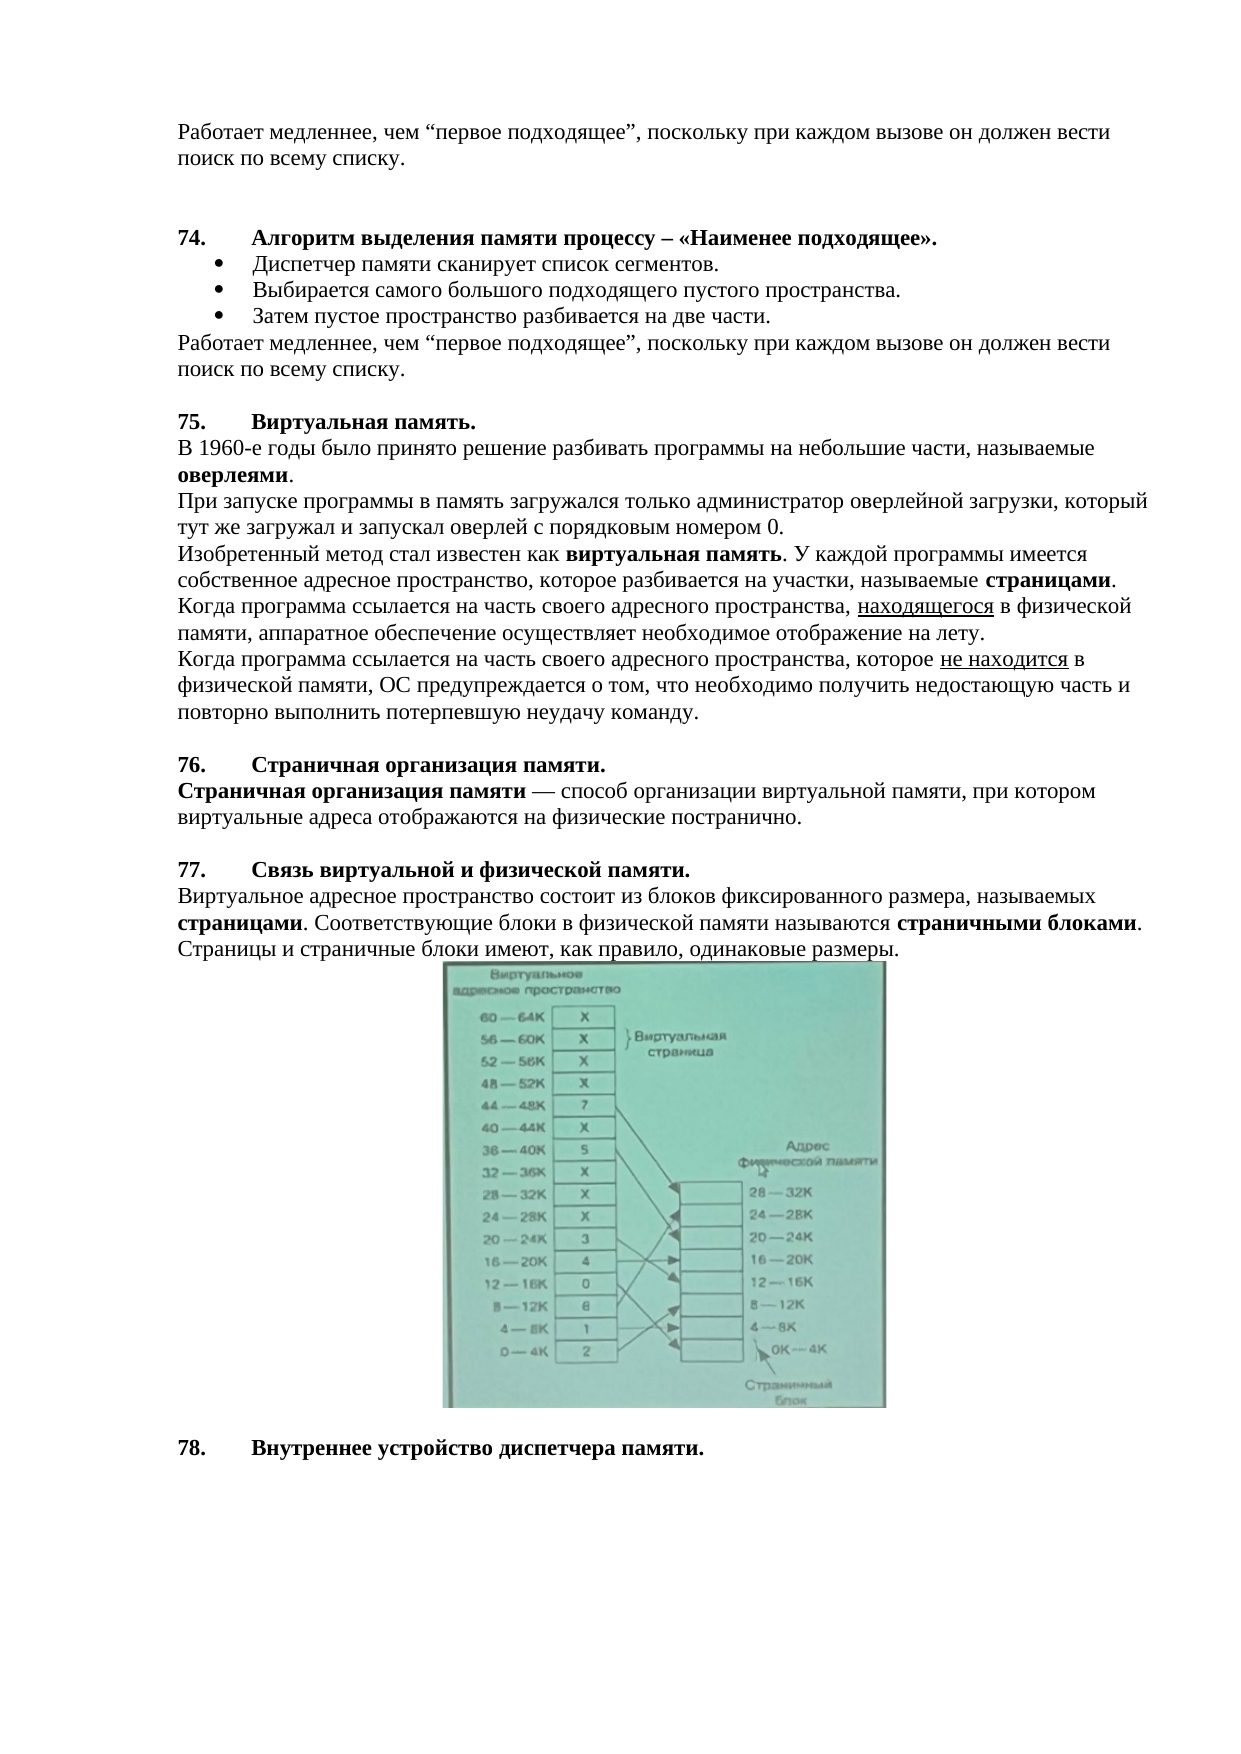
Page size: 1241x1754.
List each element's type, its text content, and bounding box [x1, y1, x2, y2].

text Работает медленнее, чем “первое подходящее”, поскольку при каждом вызове он должен вести поиск по всему списку. [177, 329, 1152, 382]
text Страничная организация памяти — способ организации виртуальной памяти, при котором виртуальные адреса отображаются на физические постранично. [177, 777, 1152, 830]
list Диспетчер памяти сканирует список сегментов. [215, 250, 1152, 276]
text Когда программа ссылается на часть своего адресного пространства, находящегося в физической памяти, аппаратное обеспечение осуществляет необходимое отображение на лету. [177, 592, 1152, 645]
list Внутреннее устройство диспетчера памяти. [177, 1434, 1152, 1461]
list Алгоритм выделения памяти процессу – «Наименее подходящее». [177, 223, 1152, 250]
list Затем пустое пространство разбивается на две части. [215, 303, 1152, 329]
text Работает медленнее, чем “первое подходящее”, поскольку при каждом вызове он должен вести поиск по всему списку. [177, 118, 1152, 171]
text Изобретенный метод стал известен как виртуальная память. У каждой программы имеется собственное адресное пространство, которое разбивается на участки, называемые страницами. [177, 540, 1152, 592]
picture [442, 961, 887, 1408]
text Виртуальное адресное пространство состоит из блоков фиксированного размера, называемых страницами. Соответствующие блоки в физической памяти называются страничными блоками. [177, 882, 1152, 935]
text При запуске программы в память загружался только администратор оверлейной загрузки, который тут же загружал и запускал оверлей с порядковым номером 0. [177, 487, 1152, 540]
text Когда программа ссылается на часть своего адресного пространства, которое не находится в физической памяти, ОС предупреждается о том, что необходимо получить недостающую часть и повторно выполнить потерпевшую неудачу команду. [177, 645, 1152, 724]
list Виртуальная память. [177, 408, 1152, 434]
list Выбирается самого большого подходящего пустого пространства. [215, 276, 1152, 303]
text В 1960-е годы было принято решение разбивать программы на небольшие части, называемые оверлеями. [177, 434, 1152, 487]
text Страницы и страничные блоки имеют, как правило, одинаковые размеры. [177, 935, 1152, 961]
list Страничная организация памяти. [177, 751, 1152, 777]
list Связь виртуальной и физической памяти. [177, 856, 1152, 882]
